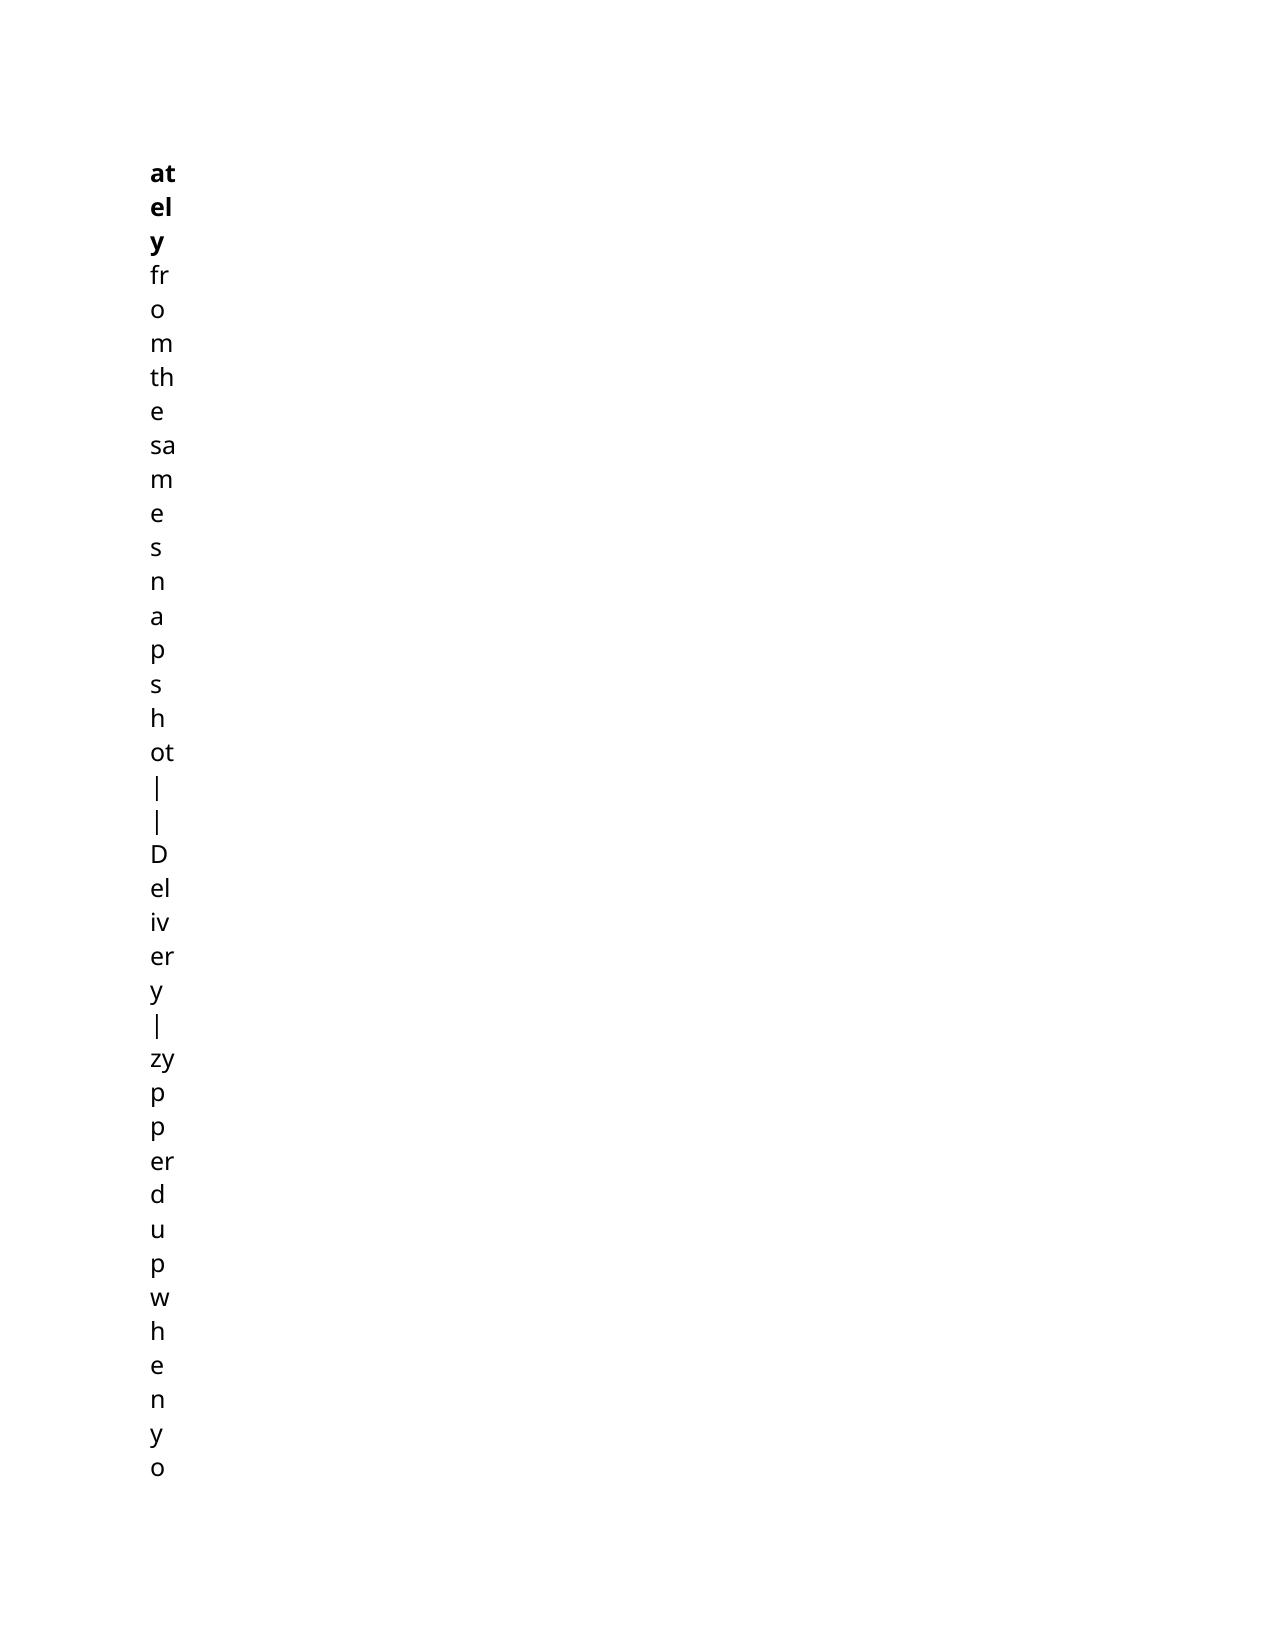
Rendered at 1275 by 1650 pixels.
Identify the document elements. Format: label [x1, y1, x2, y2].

table_cell [139, 150, 187, 1484]
